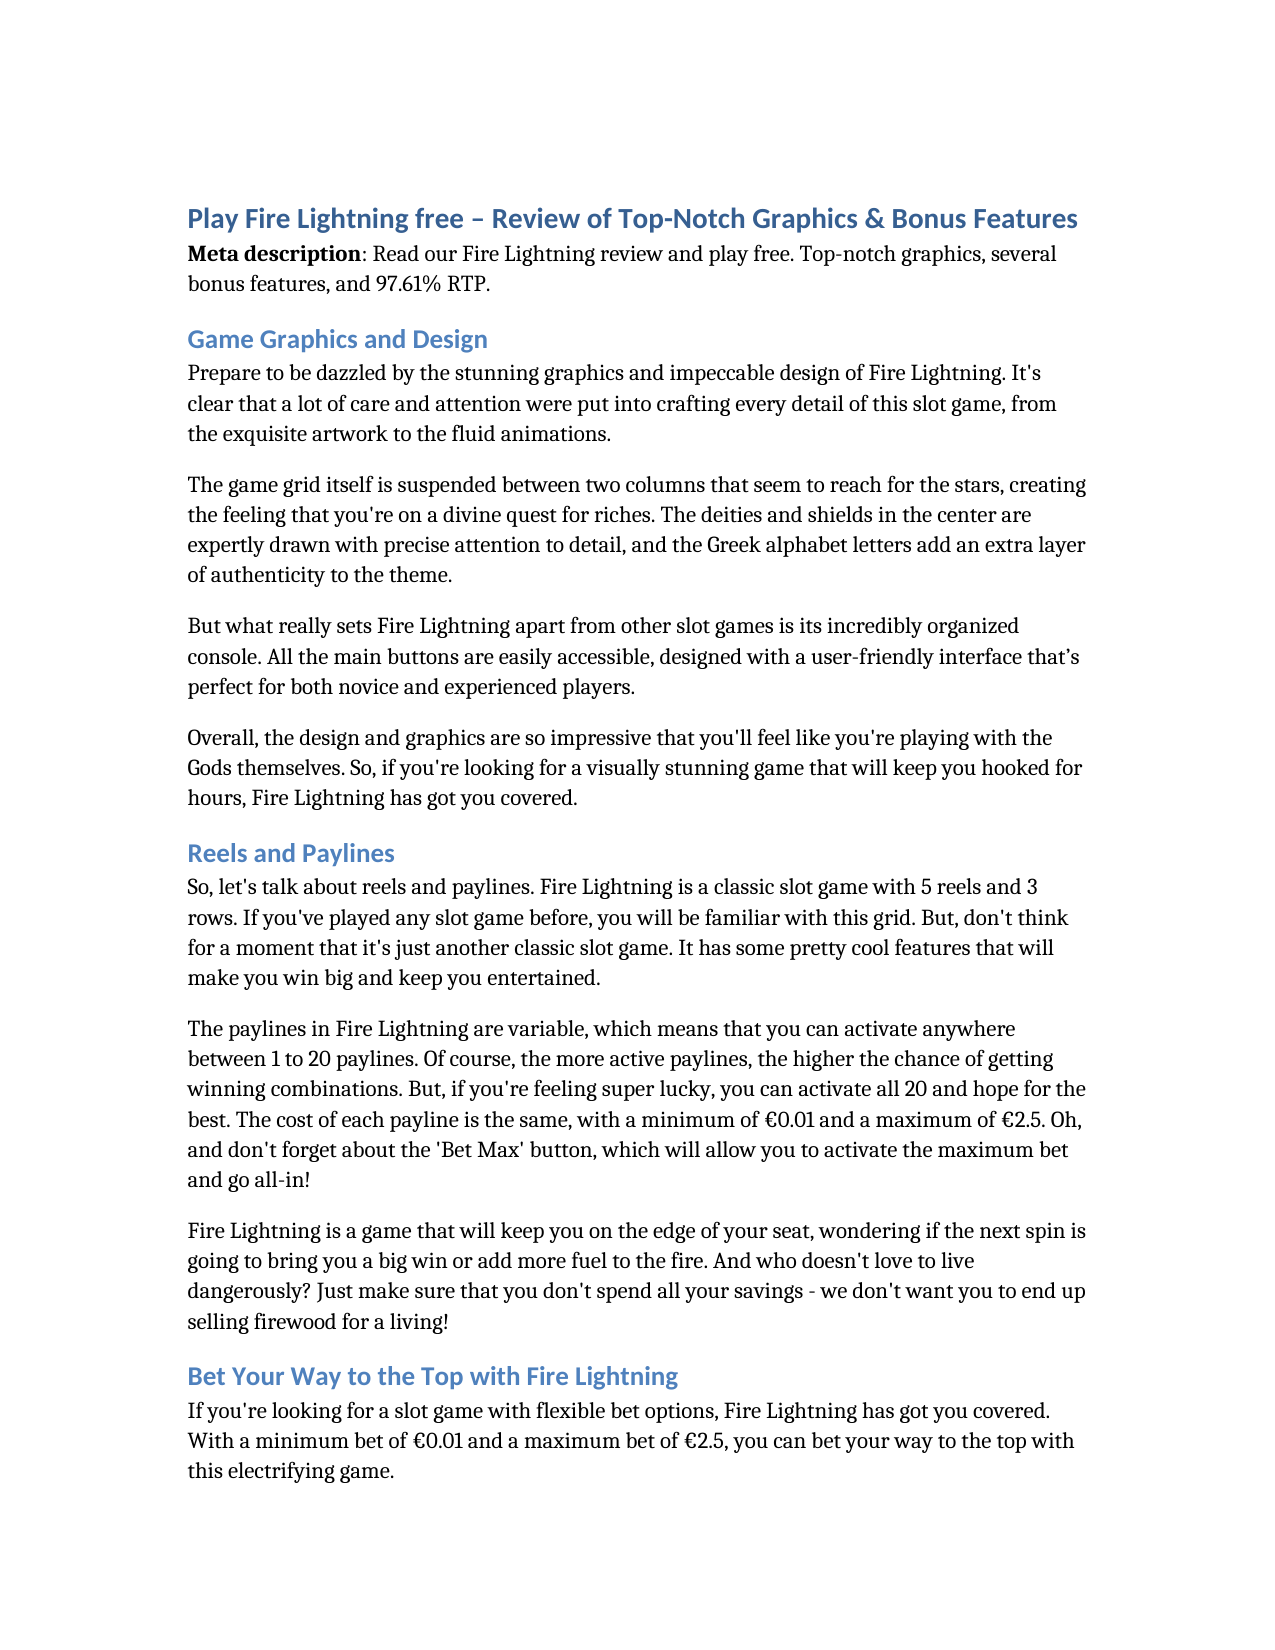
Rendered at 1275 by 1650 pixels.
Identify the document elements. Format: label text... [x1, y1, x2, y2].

text Meta description: Read our Fire Lightning review and play free. Top-notch graphics, several bonus features, and 97.61% RTP. [187, 241, 1087, 297]
text So, let's talk about reels and paylines. Fire Lightning is a classic slot game with 5 reels and 3 rows. If you've played any slot game before, you will be familiar with this grid. But, don't think for a moment that it's just another classic slot game. It has some pretty cool features that will make you win big and keep you entertained. [187, 874, 1087, 991]
subtitle Play Fire Lightning free – Review of Top-Notch Graphics & Bonus Features [187, 200, 1087, 236]
subtitle Game Graphics and Design [187, 322, 1087, 355]
text But what really sets Fire Lightning apart from other slot games is its incredibly organized console. All the main buttons are easily accessible, designed with a user-friendly interface that’s perfect for both novice and experienced players. [187, 613, 1087, 700]
subtitle Reels and Paylines [187, 836, 1087, 869]
subtitle Bet Your Way to the Top with Fire Lightning [187, 1359, 1087, 1392]
text The paylines in Fire Lightning are variable, which means that you can activate anywhere between 1 to 20 paylines. Of course, the more active paylines, the higher the chance of getting winning combinations. But, if you're feeling super lucky, you can activate all 20 and hope for the best. The cost of each payline is the same, with a minimum of €0.01 and a maximum of €2.5. Oh, and don't forget about the 'Bet Max' button, which will allow you to activate the maximum bet and go all-in! [187, 1016, 1087, 1193]
text The game grid itself is suspended between two columns that seem to reach for the stars, creating the feeling that you're on a divine quest for riches. The deities and shields in the center are expertly drawn with precise attention to detail, and the Greek alphabet letters add an extra layer of authenticity to the theme. [187, 472, 1087, 588]
text Fire Lightning is a game that will keep you on the edge of your seat, wondering if the next spin is going to bring you a big win or add more fuel to the fire. And who doesn't love to live dangerously? Just make sure that you don't spend all your savings - we don't want you to end up selling firewood for a living! [187, 1218, 1087, 1335]
text Overall, the design and graphics are so impressive that you'll feel like you're playing with the Gods themselves. So, if you're looking for a visually stunning game that will keep you hooked for hours, Fire Lightning has got you covered. [187, 725, 1087, 811]
text If you're looking for a slot game with flexible bet options, Fire Lightning has got you covered. With a minimum bet of €0.01 and a maximum bet of €2.5, you can bet your way to the top with this electrifying game. [187, 1397, 1087, 1484]
text Prepare to be dazzled by the stunning graphics and impeccable design of Fire Lightning. It's clear that a lot of care and attention were put into crafting every detail of this slot game, from the exquisite artwork to the fluid animations. [187, 360, 1087, 447]
